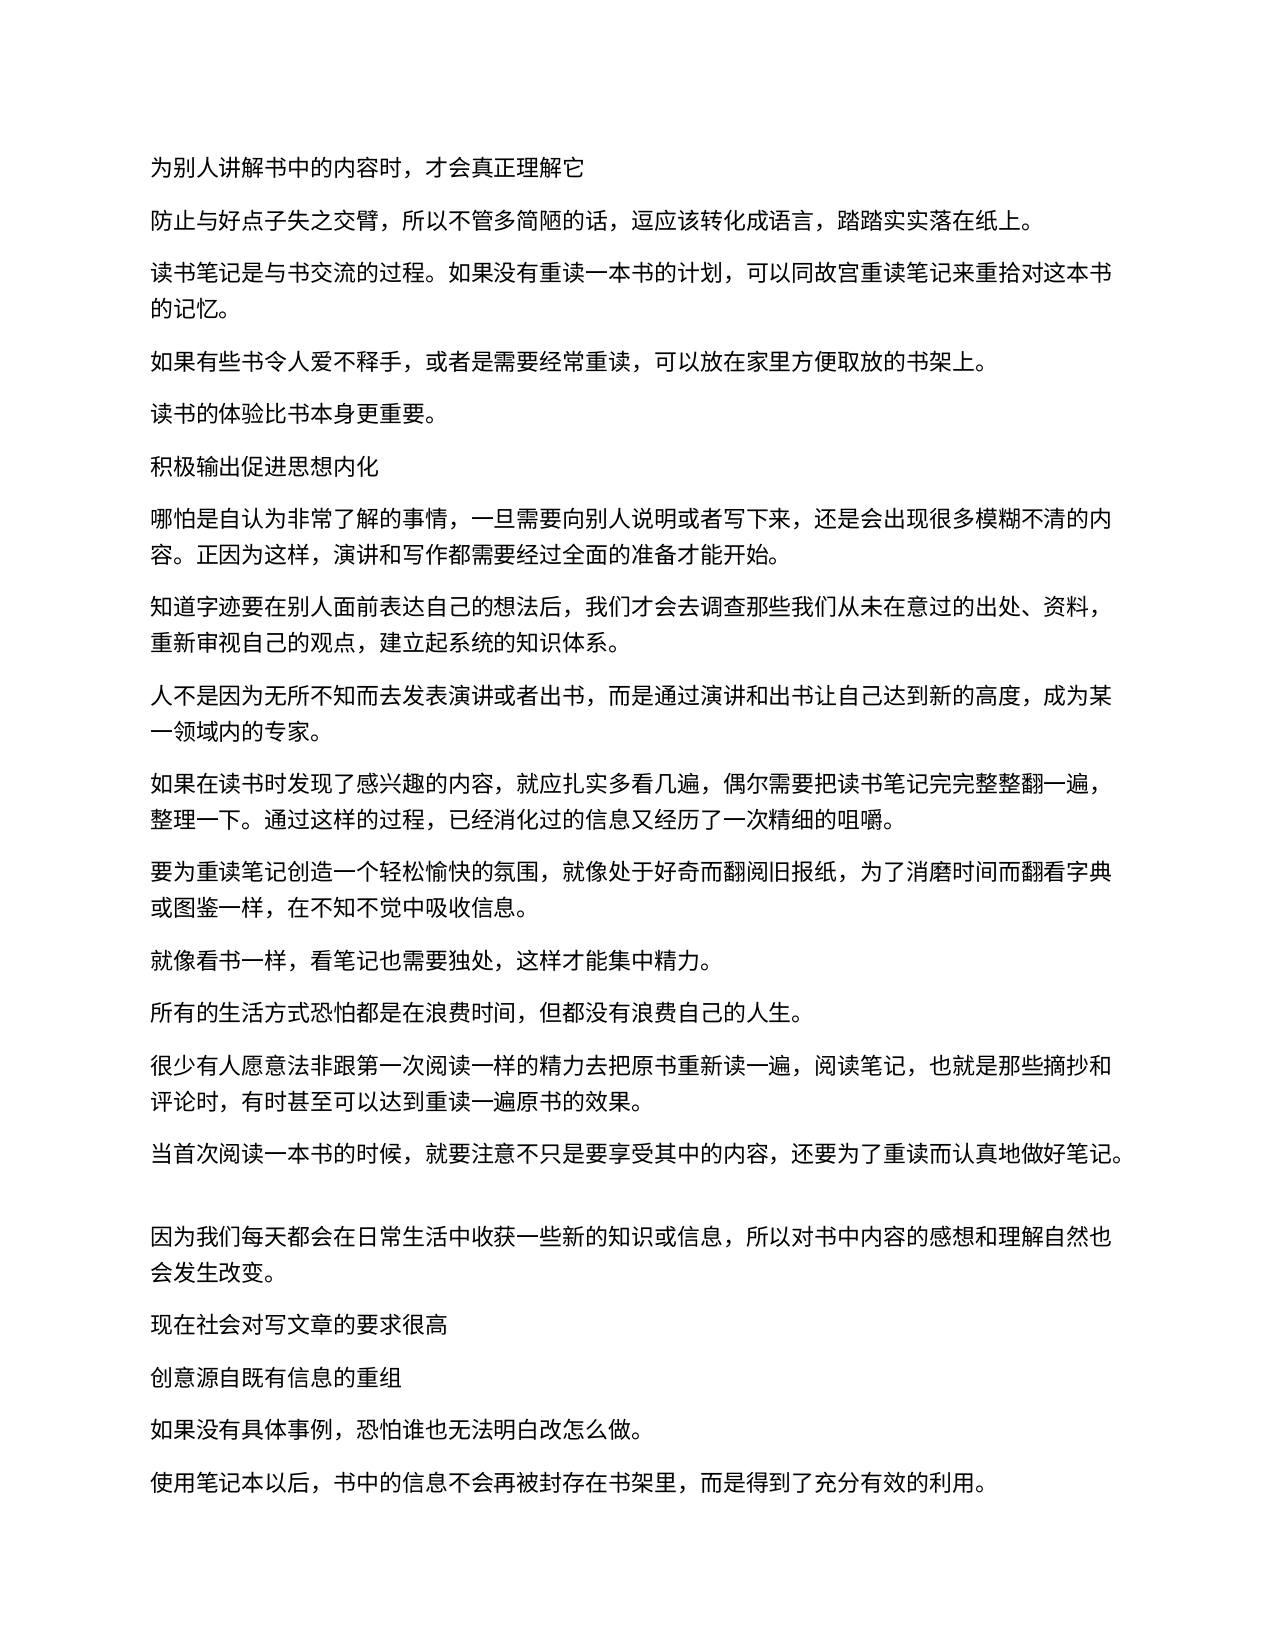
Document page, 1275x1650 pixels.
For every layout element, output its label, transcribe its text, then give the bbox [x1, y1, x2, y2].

text 哪怕是自认为非常了解的事情，一旦需要向别人说明或者写下来，还是会出现很多模糊不清的内容。正因为这样，演讲和写作都需要经过全面的准备才能开始。 [150, 501, 1125, 570]
text 如果没有具体事例，恐怕谁也无法明白改怎么做。 [150, 1412, 1125, 1445]
text 很少有人愿意法非跟第一次阅读一样的精力去把原书重新读一遍，阅读笔记，也就是那些摘抄和评论时，有时甚至可以达到重读一遍原书的效果。 [150, 1047, 1125, 1117]
text 如果有些书令人爱不释手，或者是需要经常重读，可以放在家里方便取放的书架上。 [150, 343, 1125, 377]
text 所有的生活方式恐怕都是在浪费时间，但都没有浪费自己的人生。 [150, 995, 1125, 1028]
text 要为重读笔记创造一个轻松愉快的氛围，就像处于好奇而翻阅旧报纸，为了消磨时间而翻看字典或图鉴一样，在不知不觉中吸收信息。 [150, 854, 1125, 923]
text 为别人讲解书中的内容时，才会真正理解它 [150, 150, 1125, 183]
text 如果在读书时发现了感兴趣的内容，就应扎实多看几遍，偶尔需要把读书笔记完完整整翻一遍，整理一下。通过这样的过程，已经消化过的信息又经历了一次精细的咀嚼。 [150, 766, 1125, 835]
text 当首次阅读一本书的时候，就要注意不只是要享受其中的内容，还要为了重读而认真地做好笔记。 [150, 1136, 1125, 1200]
text 积极输出促进思想内化 [150, 448, 1125, 482]
text 防止与好点子失之交臂，所以不管多简陋的话，逗应该转化成语言，踏踏实实落在纸上。 [150, 202, 1125, 236]
text 知道字迹要在别人面前表达自己的想法后，我们才会去调查那些我们从未在意过的出处、资料，重新审视自己的观点，建立起系统的知识体系。 [150, 589, 1125, 658]
text 就像看书一样，看笔记也需要独处，这样才能集中精力。 [150, 942, 1125, 976]
text 使用笔记本以后，书中的信息不会再被封存在书架里，而是得到了充分有效的利用。 [150, 1464, 1125, 1498]
text 读书笔记是与书交流的过程。如果没有重读一本书的计划，可以同故宫重读笔记来重拾对这本书的记忆。 [150, 255, 1125, 324]
text 现在社会对写文章的要求很高 [150, 1307, 1125, 1340]
text 读书的体验比书本身更重要。 [150, 396, 1125, 429]
text 创意源自既有信息的重组 [150, 1359, 1125, 1393]
text 因为我们每天都会在日常生活中收获一些新的知识或信息，所以对书中内容的感想和理解自然也会发生改变。 [150, 1218, 1125, 1288]
text 人不是因为无所不知而去发表演讲或者出书，而是通过演讲和出书让自己达到新的高度，成为某一领域内的专家。 [150, 677, 1125, 747]
